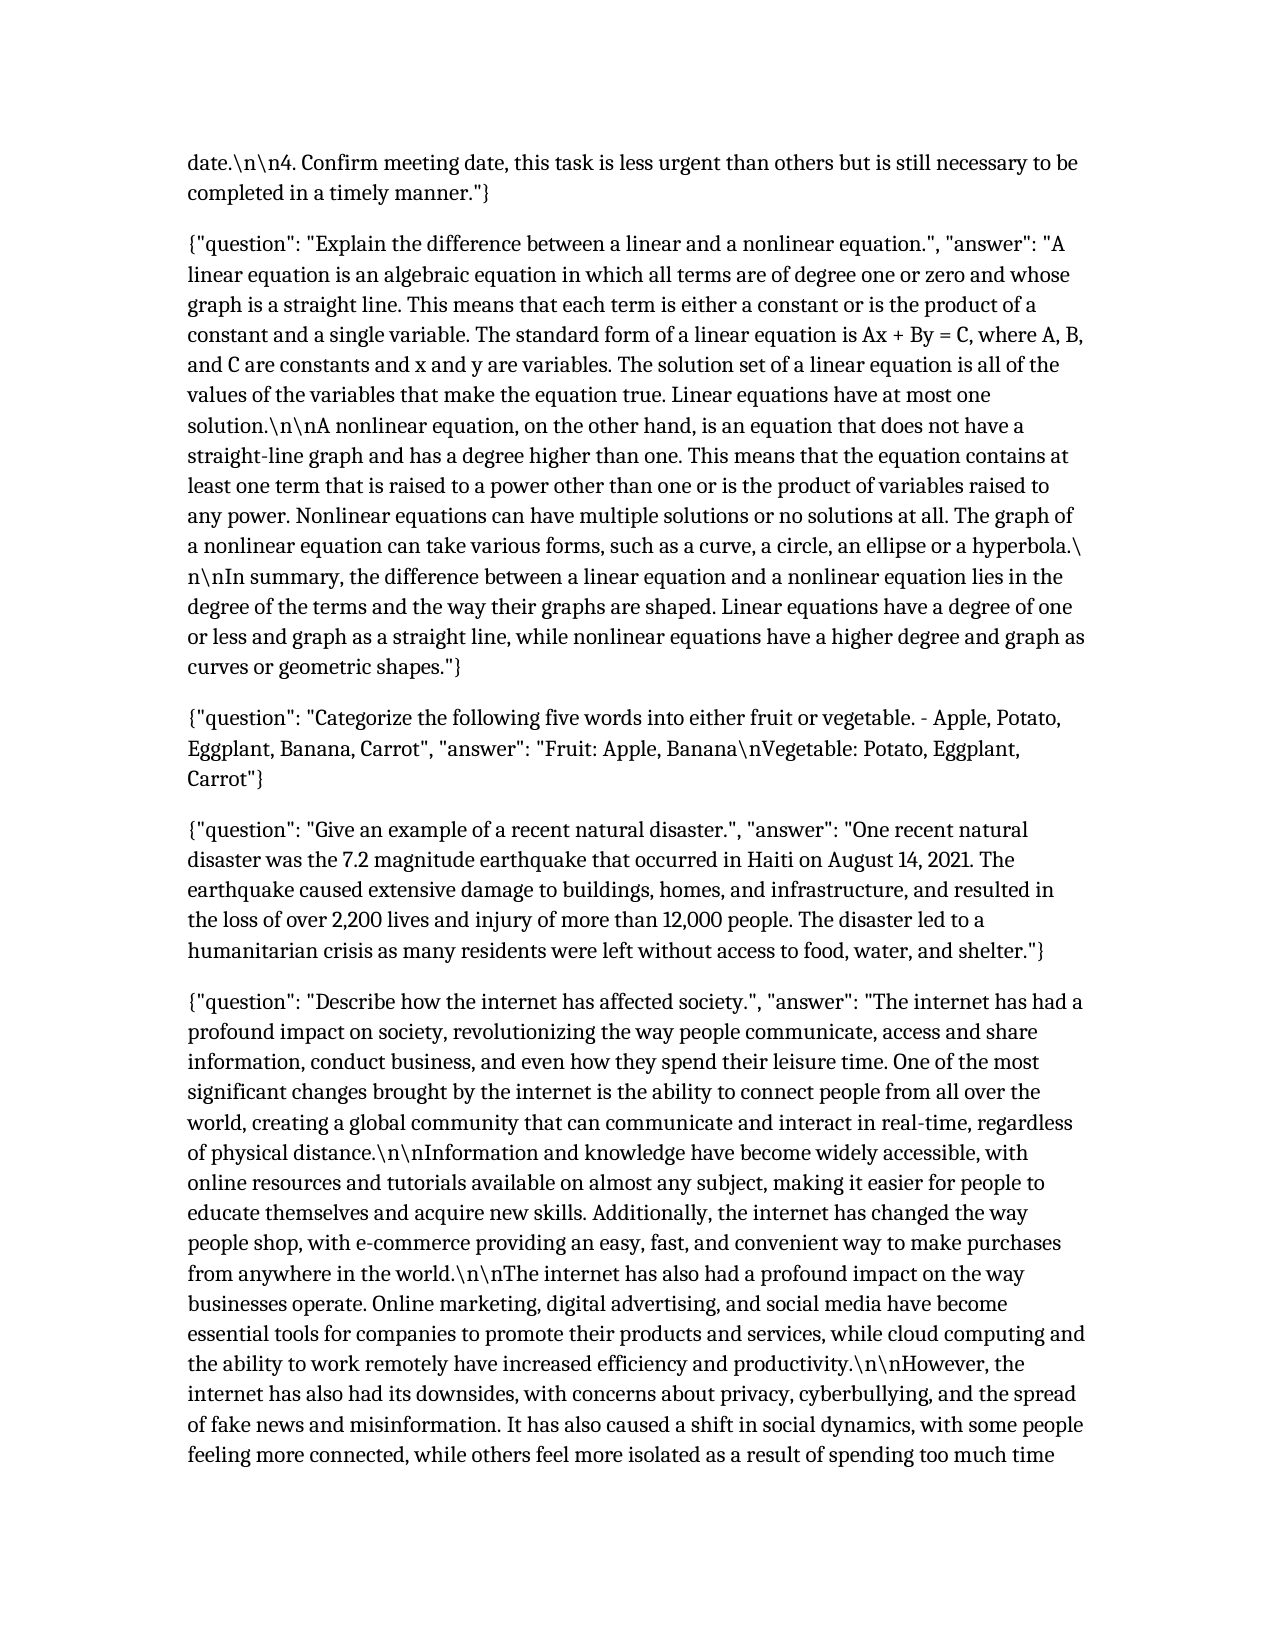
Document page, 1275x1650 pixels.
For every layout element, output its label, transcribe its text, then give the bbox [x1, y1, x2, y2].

text {"question": "Explain the difference between a linear and a nonlinear equation.", "answer": "A linear equation is an algebraic equation in which all terms are of degree one or zero and whose graph is a straight line. This means that each term is either a constant or is the product of a constant and a single variable. The standard form of a linear equation is Ax + By = C, where A, B, and C are constants and x and y are variables. The solution set of a linear equation is all of the values of the variables that make the equation true. Linear equations have at most one solution.\n\nA nonlinear equation, on the other hand, is an equation that does not have a straight-line graph and has a degree higher than one. This means that the equation contains at least one term that is raised to a power other than one or is the product of variables raised to any power. Nonlinear equations can have multiple solutions or no solutions at all. The graph of a nonlinear equation can take various forms, such as a curve, a circle, an ellipse or a hyperbola.\n\nIn summary, the difference between a linear equation and a nonlinear equation lies in the degree of the terms and the way their graphs are shaped. Linear equations have a degree of one or less and graph as a straight line, while nonlinear equations have a higher degree and graph as curves or geometric shapes."} [187, 231, 1087, 681]
text {"question": "Give an example of a recent natural disaster.", "answer": "One recent natural disaster was the 7.2 magnitude earthquake that occurred in Haiti on August 14, 2021. The earthquake caused extensive damage to buildings, homes, and infrastructure, and resulted in the loss of over 2,200 lives and injury of more than 12,000 people. The disaster led to a humanitarian crisis as many residents were left without access to food, water, and shelter."} [187, 817, 1087, 964]
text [187, 150, 1087, 207]
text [187, 988, 1087, 1468]
text {"question": "Categorize the following five words into either fruit or vegetable. - Apple, Potato, Eggplant, Banana, Carrot", "answer": "Fruit: Apple, Banana\nVegetable: Potato, Eggplant, Carrot"} [187, 705, 1087, 792]
